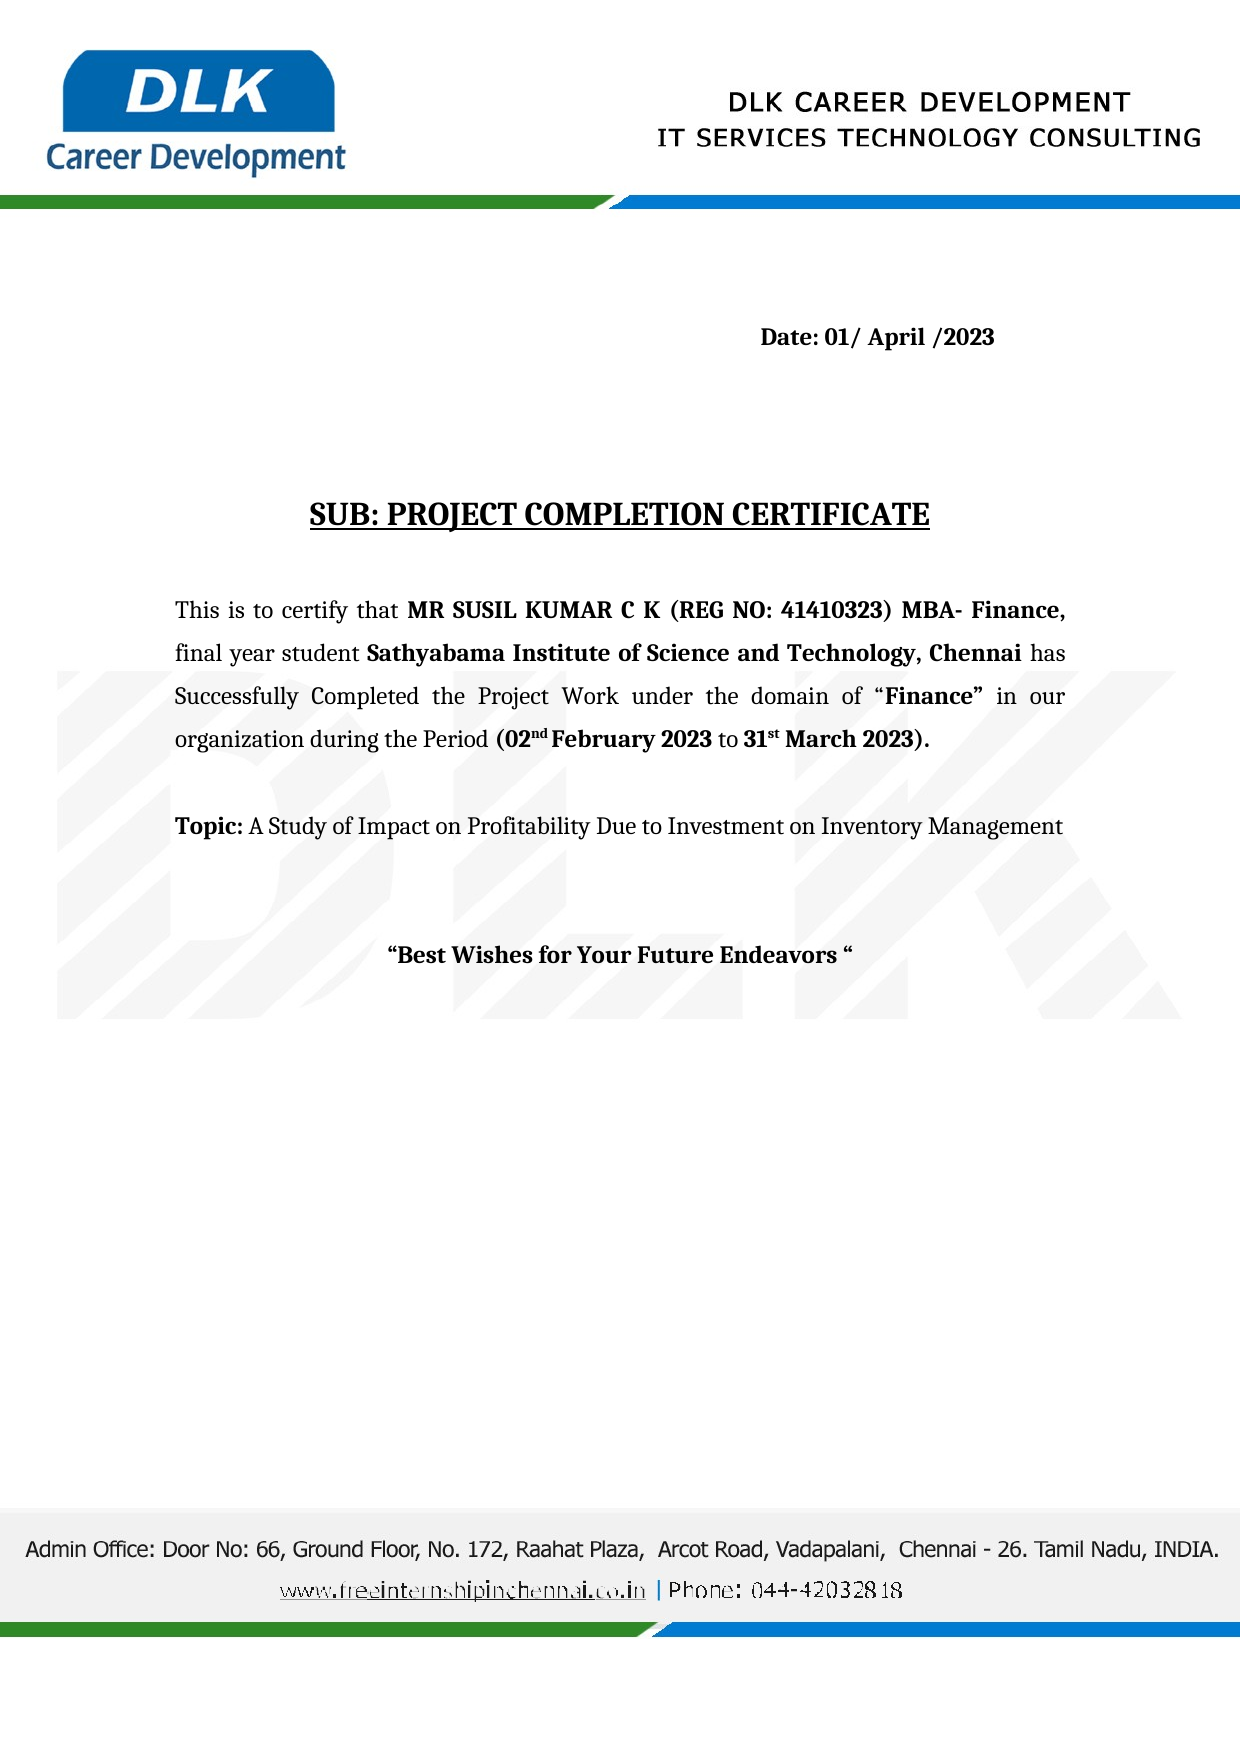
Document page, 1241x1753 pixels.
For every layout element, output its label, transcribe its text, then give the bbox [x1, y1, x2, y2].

text This is to certify that MR SUSIL KUMAR C K (REG NO: 41410323) MBA- Finance, final year student Sathyabama Institute of Science and Technology, Chennai has Successfully Completed the Project Work under the domain of “Finance” in our organization during the Period (02nd February 2023 to 31st March 2023). [175, 596, 1065, 754]
text “Best Wishes for Your Future Endeavors “ [175, 941, 1065, 970]
text SUB: PROJECT COMPLETION CERTIFICATE [175, 495, 1065, 534]
picture [0, 49, 1240, 1639]
text Topic: A Study of Impact on Profitability Due to Investment on Inventory Management [175, 812, 1065, 840]
text Date: 01/ April /2023 [700, 323, 1065, 352]
